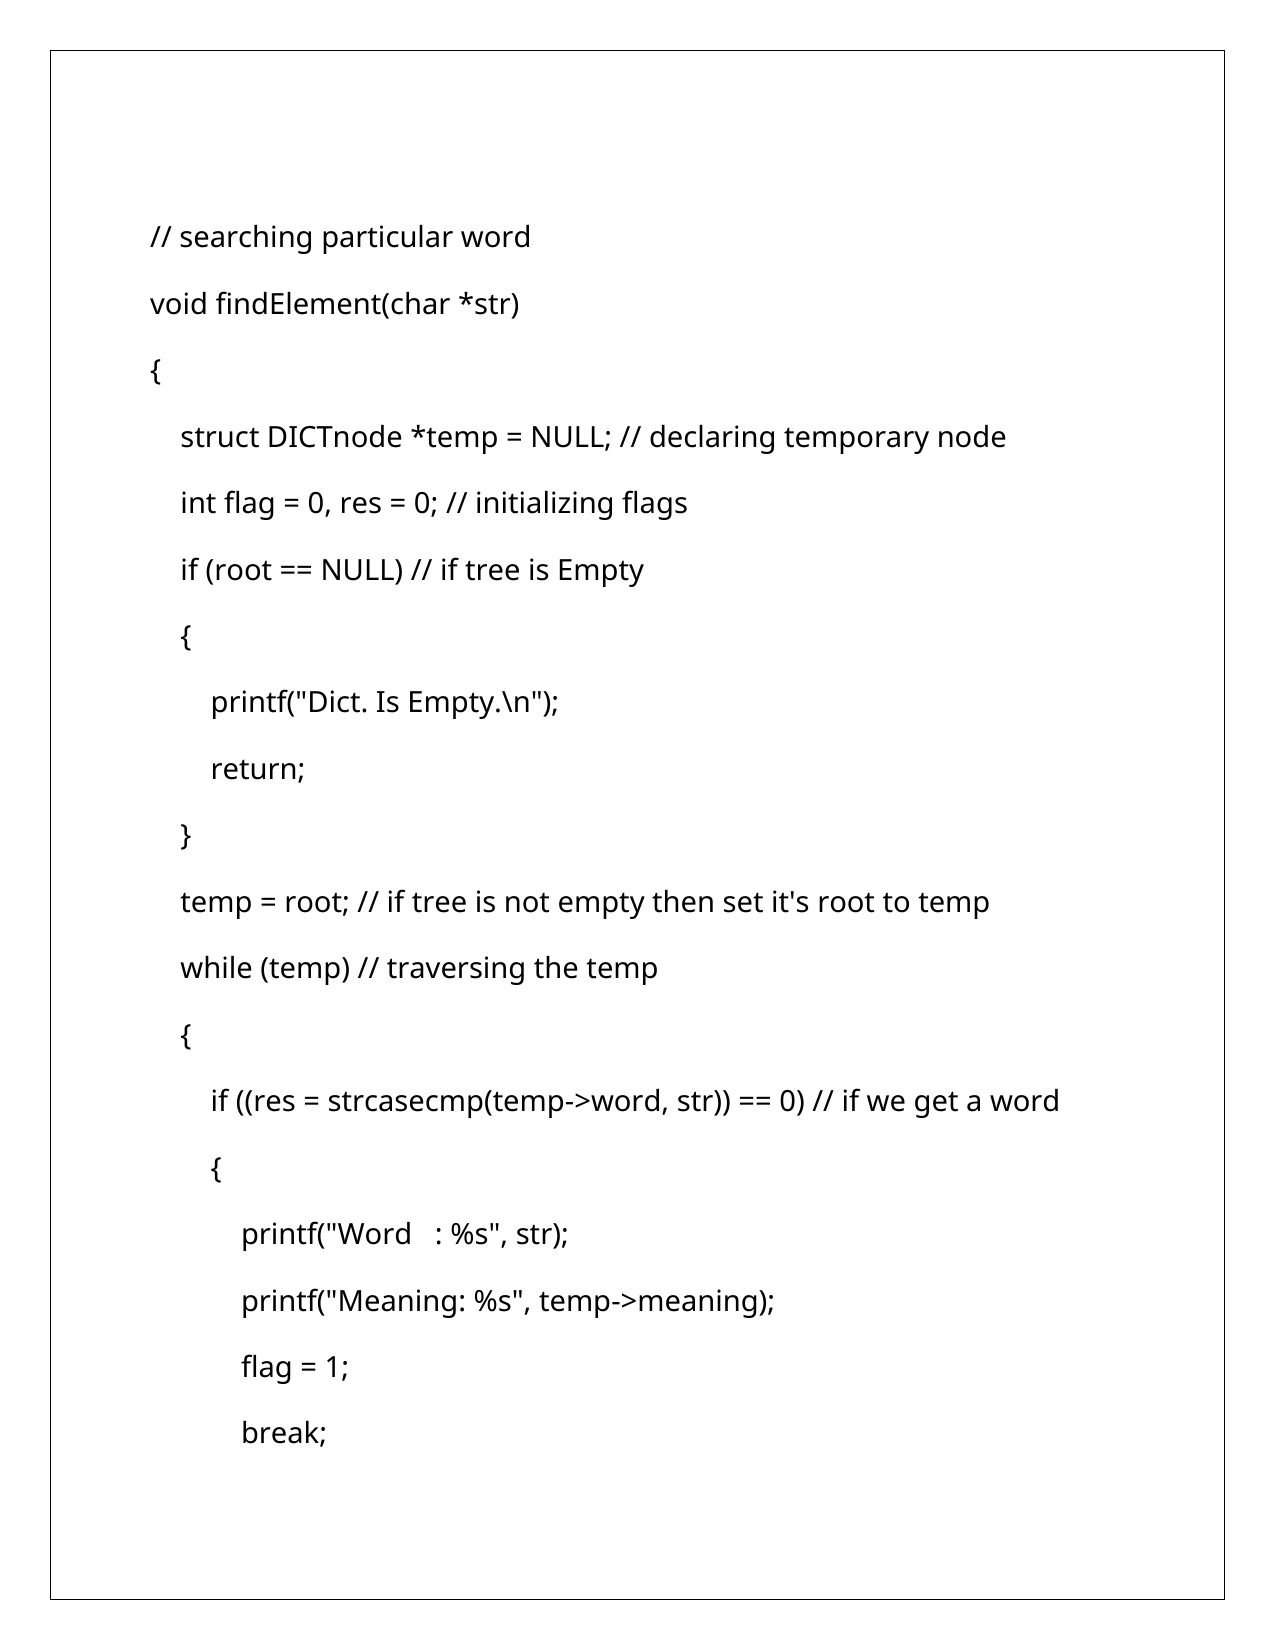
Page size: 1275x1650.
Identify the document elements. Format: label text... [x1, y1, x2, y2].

text printf("Meaning: %s", temp->meaning); [150, 1280, 1125, 1319]
text break; [150, 1413, 1125, 1452]
text if (root == NULL) // if tree is Empty [150, 549, 1125, 588]
text if ((res = strcasecmp(temp->word, str)) == 0) // if we get a word [150, 1080, 1125, 1120]
text // searching particular word [150, 216, 1125, 256]
text } [150, 814, 1125, 854]
text { [150, 615, 1125, 655]
text struct DICTnode *temp = NULL; // declaring temporary node [150, 416, 1125, 456]
text printf("Word : %s", str); [150, 1213, 1125, 1253]
text printf("Dict. Is Empty.\n"); [150, 682, 1125, 721]
text void findElement(char *str) [150, 283, 1125, 323]
text int flag = 0, res = 0; // initializing flags [150, 482, 1125, 522]
text { [150, 1147, 1125, 1187]
text while (temp) // traversing the temp [150, 947, 1125, 987]
text temp = root; // if tree is not empty then set it's root to temp [150, 881, 1125, 921]
text flag = 1; [150, 1346, 1125, 1386]
text { [150, 1014, 1125, 1054]
text return; [150, 748, 1125, 788]
text { [150, 349, 1125, 389]
